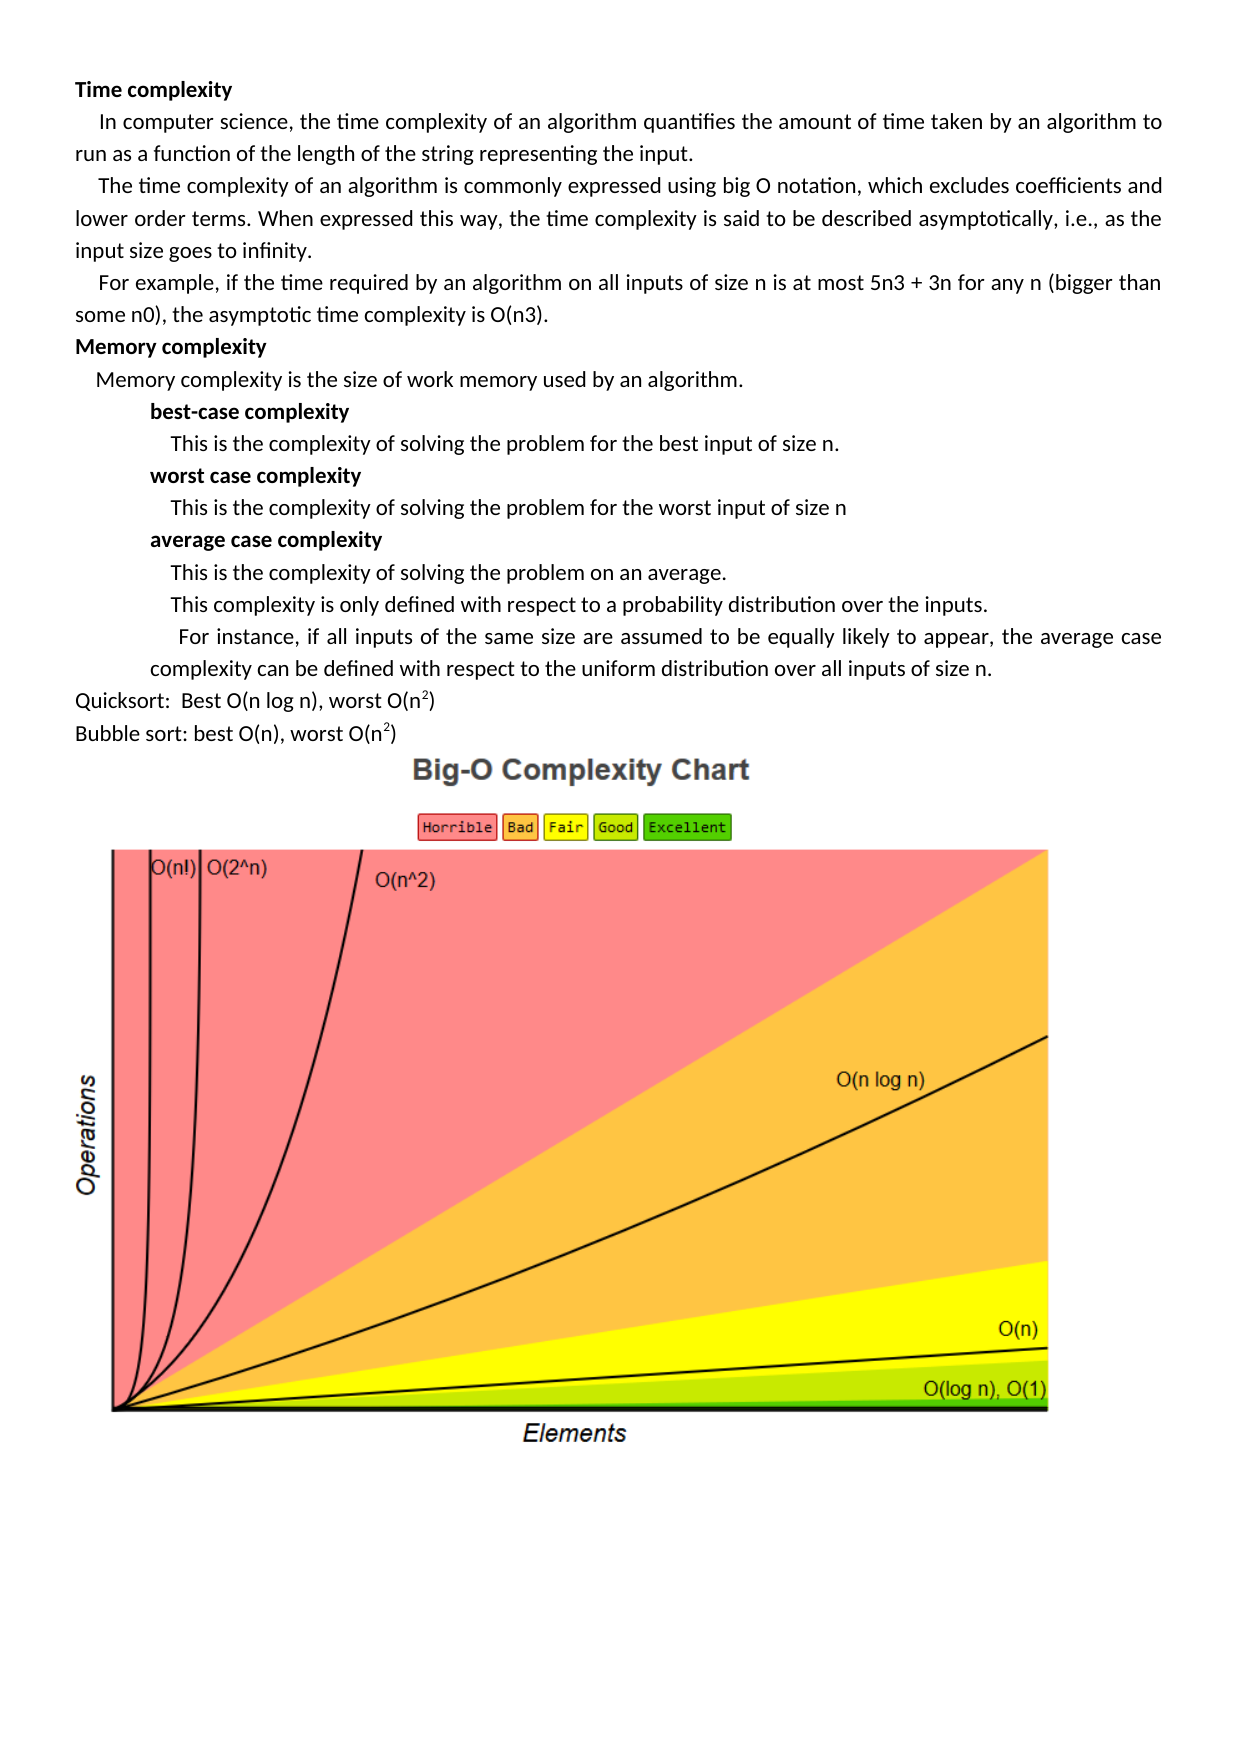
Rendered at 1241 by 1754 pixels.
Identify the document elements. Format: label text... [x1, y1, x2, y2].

text Memory complexity [75, 332, 1165, 361]
picture [75, 751, 1050, 1447]
text Memory complexity is the size of work memory used by an algorithm. [75, 365, 1165, 393]
text For instance, if all inputs of the same size are assumed to be equally likely to appear, the average case complexity can be defined with respect to the uniform distribution over all inputs of size n. [150, 622, 1165, 682]
text This is the complexity of solving the problem on an average. [150, 558, 1165, 586]
text Quicksort: Best O(n log n), worst O(n2) [75, 687, 1165, 714]
text This complexity is only defined with respect to a probability distribution over the inputs. [150, 590, 1165, 618]
text This is the complexity of solving the problem for the worst input of size n [150, 493, 1165, 521]
text This is the complexity of solving the problem for the best input of size n. [150, 429, 1165, 457]
text average case complexity [150, 526, 1165, 554]
text best-case complexity [150, 397, 1165, 425]
text In computer science, the time complexity of an algorithm quantifies the amount of time taken by an algorithm to run as a function of the length of the string representing the input. [75, 107, 1165, 167]
text Time complexity [75, 75, 1165, 103]
text worst case complexity [150, 461, 1165, 489]
text For example, if the time required by an algorithm on all inputs of size n is at most 5n3 + 3n for any n (bigger than some n0), the asymptotic time complexity is O(n3). [75, 268, 1165, 328]
text Bubble sort: best O(n), worst O(n2) [75, 719, 1165, 747]
text The time complexity of an algorithm is commonly expressed using big O notation, which excludes coefficients and lower order terms. When expressed this way, the time complexity is said to be described asymptotically, i.e., as the input size goes to infinity. [75, 172, 1165, 264]
